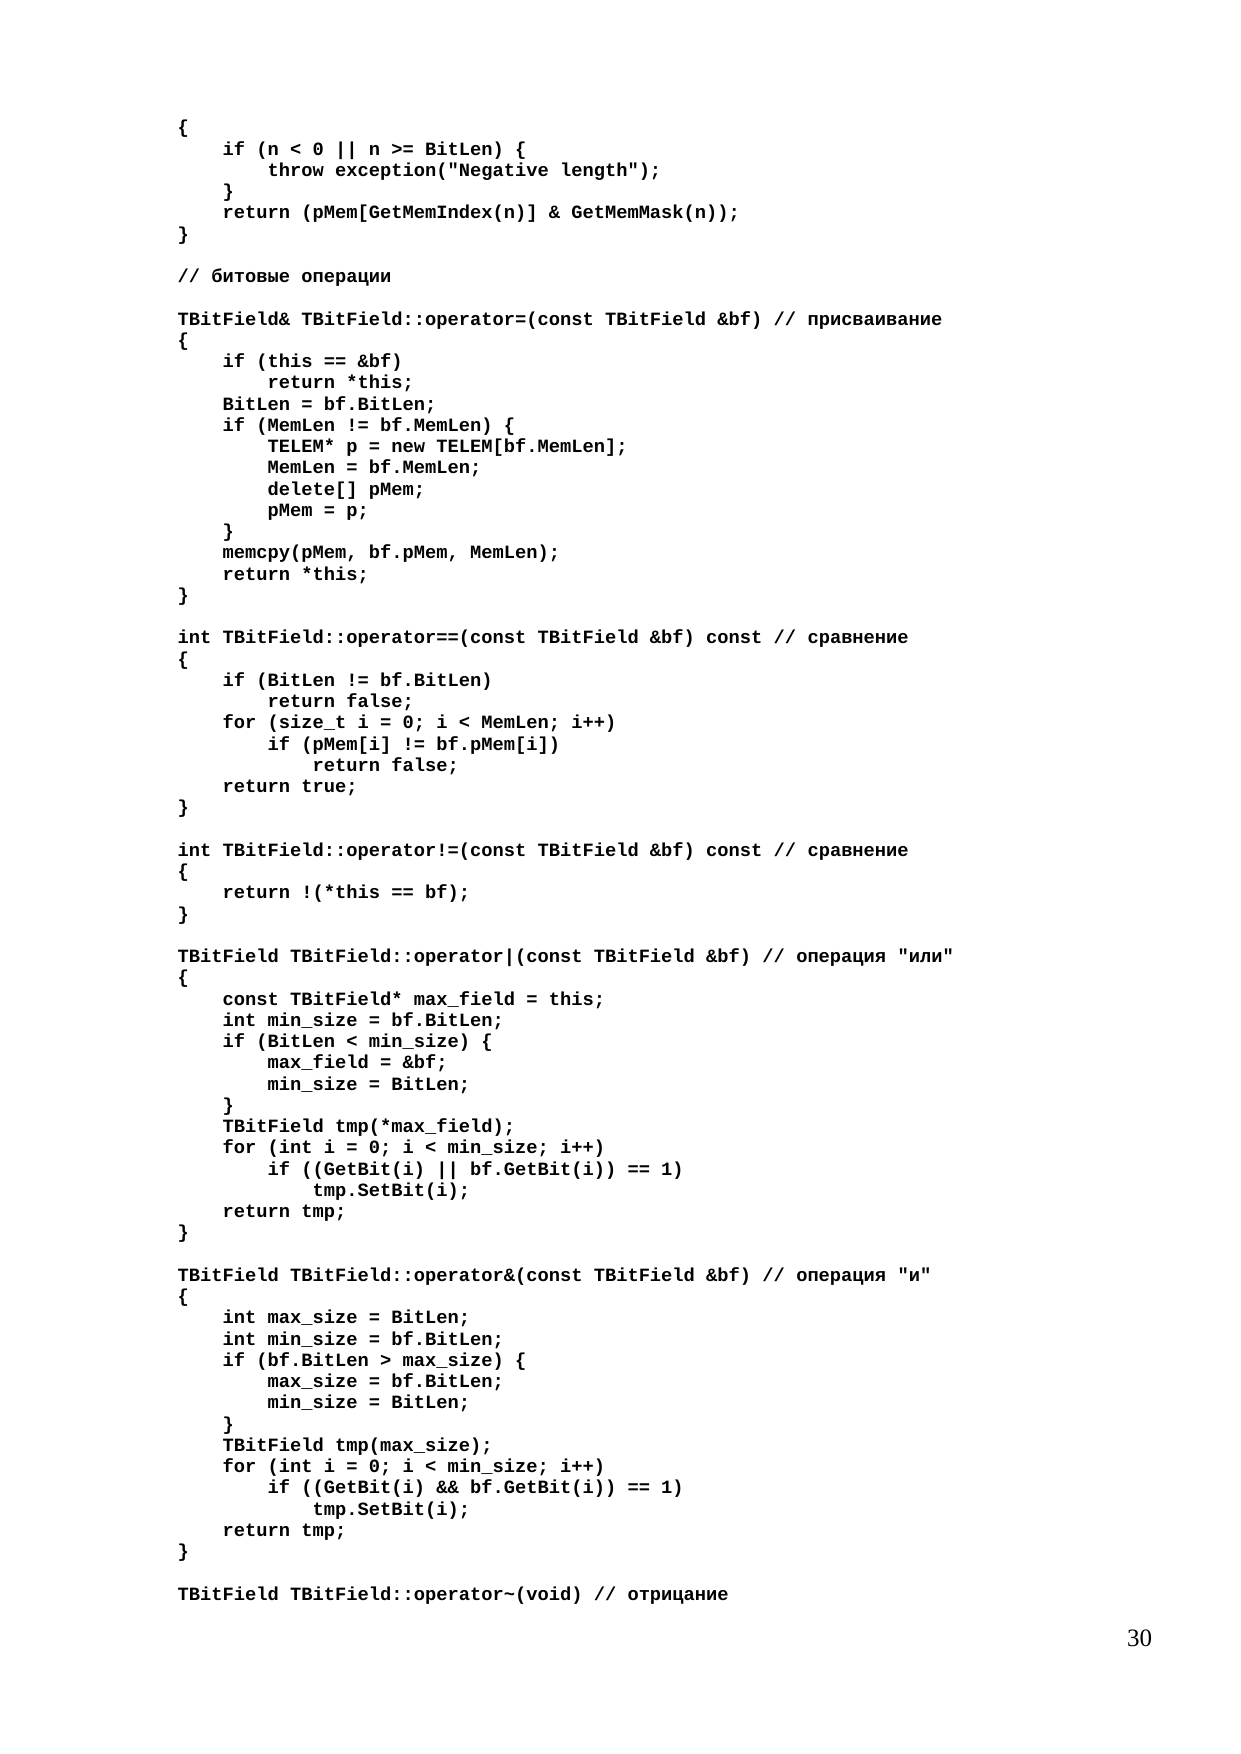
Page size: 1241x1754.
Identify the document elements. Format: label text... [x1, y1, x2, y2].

text } [177, 904, 1152, 926]
text int TBitField::operator==(const TBitField &bf) const // сравнение [177, 628, 1152, 649]
text TBitField tmp(max_size); [177, 1436, 1152, 1457]
text { [177, 968, 1152, 989]
text return false; [177, 756, 1152, 777]
text TBitField TBitField::operator&(const TBitField &bf) // операция "и" [177, 1266, 1152, 1287]
text BitLen = bf.BitLen; [177, 394, 1152, 416]
text return true; [177, 777, 1152, 798]
text throw exception("Negative length"); [177, 161, 1152, 182]
text if (this == &bf) [177, 352, 1152, 373]
text } [177, 1096, 1152, 1117]
text min_size = BitLen; [177, 1393, 1152, 1414]
text TBitField TBitField::operator~(void) // отрицание [177, 1584, 1152, 1606]
text return *this; [177, 373, 1152, 394]
text int TBitField::operator!=(const TBitField &bf) const // сравнение [177, 841, 1152, 862]
text max_field = &bf; [177, 1053, 1152, 1074]
text if (BitLen != bf.BitLen) [177, 671, 1152, 692]
text } [177, 1414, 1152, 1436]
text } [177, 1223, 1152, 1244]
text } [177, 798, 1152, 819]
text TBitField& TBitField::operator=(const TBitField &bf) // присваивание [177, 309, 1152, 331]
text memcpy(pMem, bf.pMem, MemLen); [177, 543, 1152, 564]
text tmp.SetBit(i); [177, 1181, 1152, 1202]
text { [177, 331, 1152, 352]
text if (pMem[i] != bf.pMem[i]) [177, 734, 1152, 756]
text } [177, 1542, 1152, 1563]
text TBitField TBitField::operator|(const TBitField &bf) // операция "или" [177, 947, 1152, 968]
text return *this; [177, 564, 1152, 586]
text pMem = p; [177, 501, 1152, 522]
text int min_size = bf.BitLen; [177, 1329, 1152, 1351]
text MemLen = bf.MemLen; [177, 458, 1152, 479]
text if (n < 0 || n >= BitLen) { [177, 139, 1152, 161]
text { [177, 1287, 1152, 1308]
text if (BitLen < min_size) { [177, 1032, 1152, 1053]
text min_size = BitLen; [177, 1074, 1152, 1096]
text max_size = bf.BitLen; [177, 1372, 1152, 1393]
text if ((GetBit(i) || bf.GetBit(i)) == 1) [177, 1159, 1152, 1181]
text return false; [177, 692, 1152, 713]
text tmp.SetBit(i); [177, 1499, 1152, 1521]
text int min_size = bf.BitLen; [177, 1011, 1152, 1032]
text delete[] pMem; [177, 479, 1152, 501]
text } [177, 586, 1152, 607]
text } [177, 182, 1152, 203]
text if (bf.BitLen > max_size) { [177, 1351, 1152, 1372]
text // битовые операции [177, 267, 1152, 288]
text for (int i = 0; i < min_size; i++) [177, 1457, 1152, 1478]
text for (size_t i = 0; i < MemLen; i++) [177, 713, 1152, 734]
text for (int i = 0; i < min_size; i++) [177, 1138, 1152, 1159]
text { [177, 649, 1152, 671]
text return tmp; [177, 1521, 1152, 1542]
text { [177, 118, 1152, 139]
text } [177, 224, 1152, 246]
text int max_size = BitLen; [177, 1308, 1152, 1329]
text { [177, 862, 1152, 883]
text return !(*this == bf); [177, 883, 1152, 904]
text return (pMem[GetMemIndex(n)] & GetMemMask(n)); [177, 203, 1152, 224]
text TBitField tmp(*max_field); [177, 1117, 1152, 1138]
text if (MemLen != bf.MemLen) { [177, 416, 1152, 437]
text if ((GetBit(i) && bf.GetBit(i)) == 1) [177, 1478, 1152, 1499]
text TELEM* p = new TELEM[bf.MemLen]; [177, 437, 1152, 458]
text const TBitField* max_field = this; [177, 989, 1152, 1011]
text return tmp; [177, 1202, 1152, 1223]
text } [177, 522, 1152, 543]
